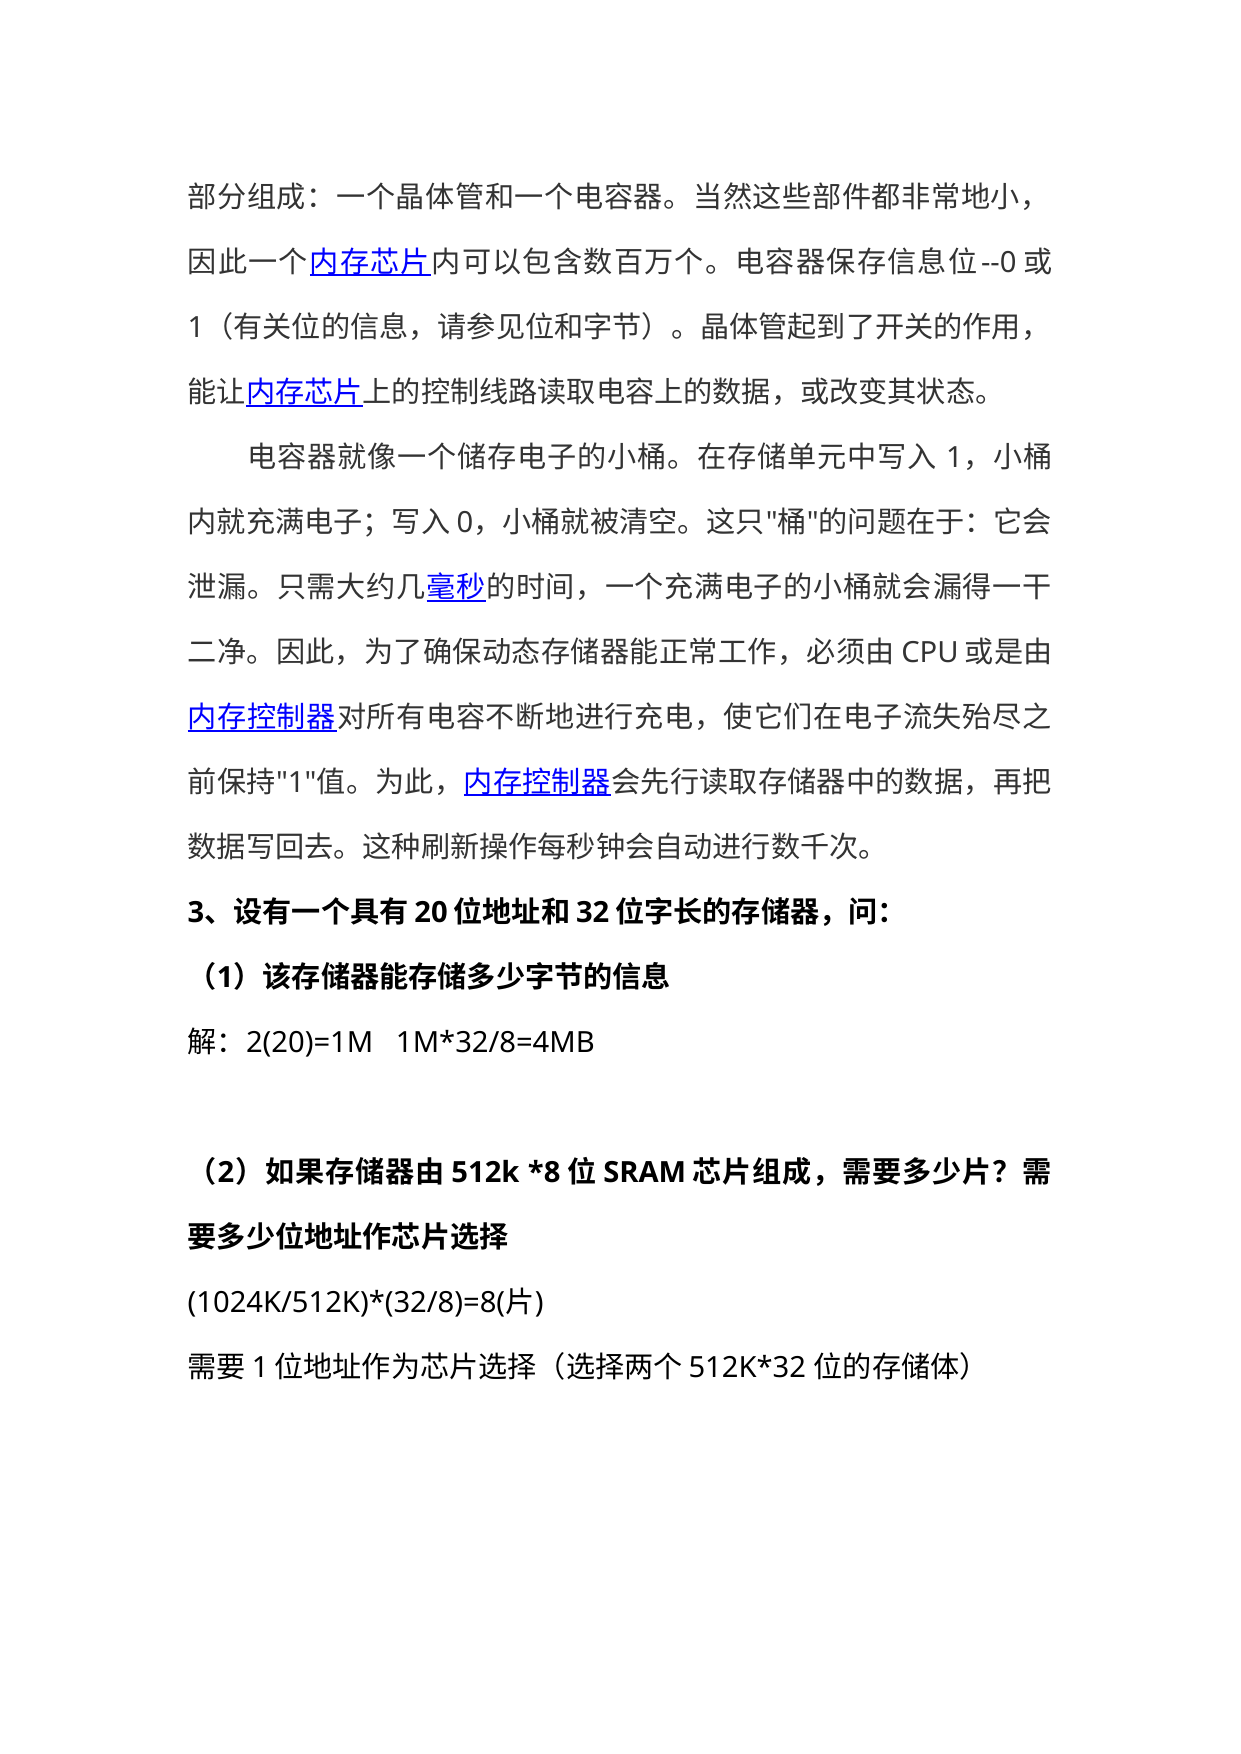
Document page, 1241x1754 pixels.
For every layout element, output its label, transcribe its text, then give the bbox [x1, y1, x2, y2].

text 解：2(20)=1M 1M*32/8=4MB [187, 1007, 1053, 1072]
text 需要1位地址作为芯片选择（选择两个512K*32 位的存储体） [187, 1332, 1053, 1397]
text 3、设有一个具有20位地址和32位字长的存储器，问： [187, 877, 1053, 942]
text （2）如果存储器由512k *8位SRAM芯片组成，需要多少片？需要多少位地址作芯片选择 [187, 1137, 1053, 1267]
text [187, 162, 1053, 730]
text (1024K/512K)*(32/8)=8(片) [187, 1267, 1053, 1332]
text （1）该存储器能存储多少字节的信息 [187, 942, 1053, 1007]
